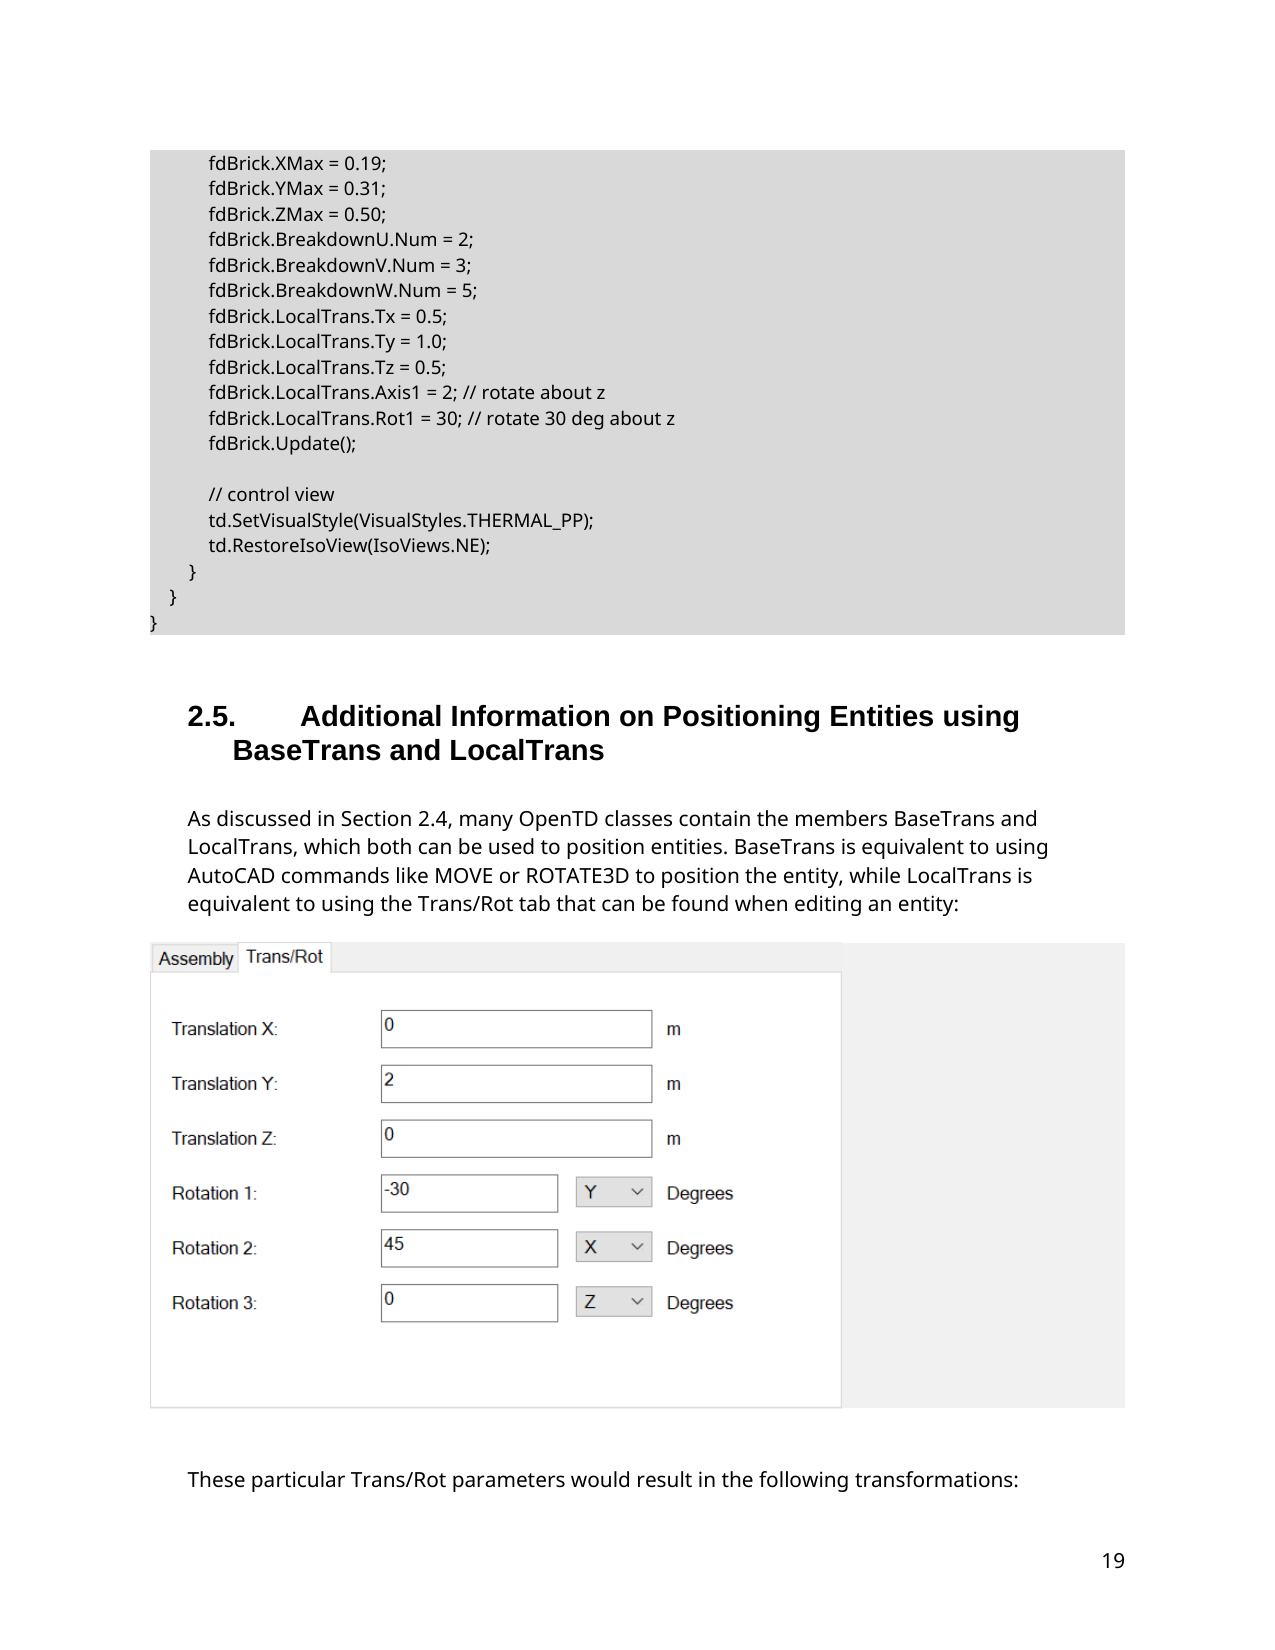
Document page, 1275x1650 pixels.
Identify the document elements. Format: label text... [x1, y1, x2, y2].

text fdBrick.Update(); [150, 431, 1125, 456]
text fdBrick.ZMax = 0.50; [150, 201, 1125, 227]
text // control view [150, 482, 1125, 507]
text td.SetVisualStyle(VisualStyles.THERMAL_PP); [150, 507, 1125, 533]
text } [150, 609, 1125, 635]
text fdBrick.LocalTrans.Axis1 = 2; // rotate about z [150, 380, 1125, 405]
text fdBrick.YMax = 0.31; [150, 176, 1125, 201]
subtitle Additional Information on Positioning Entities using BaseTrans and LocalTrans [187, 699, 1125, 767]
text fdBrick.LocalTrans.Tz = 0.5; [150, 354, 1125, 380]
text fdBrick.BreakdownU.Num = 2; [150, 227, 1125, 252]
text } [150, 584, 1125, 609]
picture [150, 942, 843, 1409]
text fdBrick.BreakdownW.Num = 5; [150, 278, 1125, 303]
text fdBrick.LocalTrans.Rot1 = 30; // rotate 30 deg about z [150, 405, 1125, 431]
text fdBrick.XMax = 0.19; [150, 150, 1125, 176]
text These particular Trans/Rot parameters would result in the following transformations: [187, 1465, 1125, 1493]
text As discussed in Section 2.4, many OpenTD classes contain the members BaseTrans and LocalTrans, which both can be used to position entities. BaseTrans is equivalent to using AutoCAD commands like MOVE or ROTATE3D to position the entity, while LocalTrans is equivalent to using the Trans/Rot tab that can be found when editing an entity: [187, 804, 1125, 918]
text } [150, 558, 1125, 584]
text fdBrick.LocalTrans.Tx = 0.5; [150, 303, 1125, 329]
text fdBrick.BreakdownV.Num = 3; [150, 252, 1125, 278]
text fdBrick.LocalTrans.Ty = 1.0; [150, 329, 1125, 354]
text td.RestoreIsoView(IsoViews.NE); [150, 533, 1125, 558]
